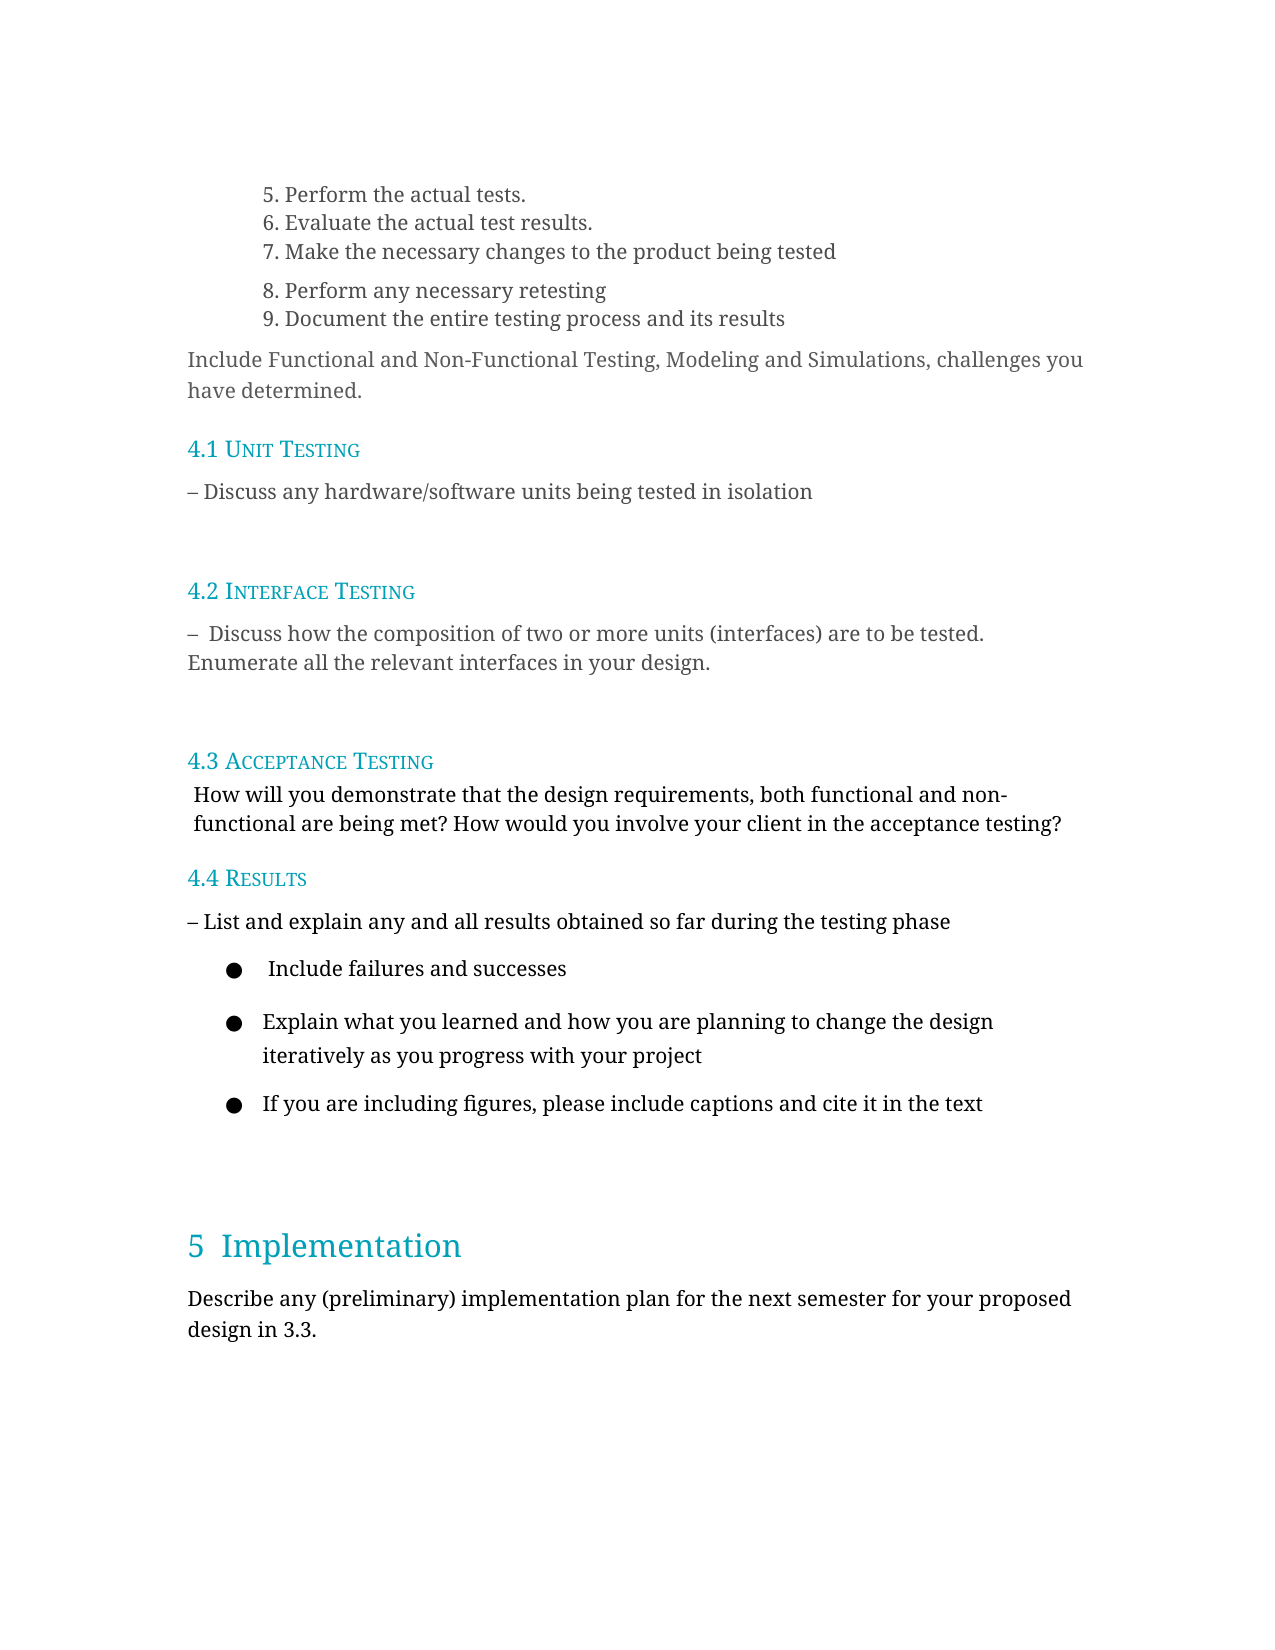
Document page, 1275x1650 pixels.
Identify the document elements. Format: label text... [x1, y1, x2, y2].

text Include Functional and Non-Functional Testing, Modeling and Simulations, challenges you have determined. [187, 345, 1087, 405]
subtitle Acceptance Testing [187, 745, 1087, 776]
text – List and explain any and all results obtained so far during the testing phase [187, 907, 1087, 935]
subtitle Results [187, 862, 1087, 893]
text – Discuss any hardware/software units being tested in isolation [187, 477, 1087, 506]
list Explain what you learned and how you are planning to change the design iteratively as you progress with your project [225, 999, 1087, 1070]
text 8. Perform any necessary retesting 9. Document the entire testing process and its results [262, 276, 1087, 333]
text How will you demonstrate that the design requirements, both functional and non-functional are being met? How would you involve your client in the acceptance testing? [193, 780, 1086, 837]
text Describe any (preliminary) implementation plan for the next semester for your proposed design in 3.3. [187, 1284, 1087, 1343]
list If you are including figures, please include captions and cite it in the text [225, 1080, 1087, 1123]
text – Discuss how the composition of two or more units (interfaces) are to be tested. Enumerate all the relevant interfaces in your design. [187, 619, 1087, 676]
text 5. Perform the actual tests. 6. Evaluate the actual test results. 7. Make the necessary changes to the product being tested [262, 180, 1087, 265]
list Include failures and successes [225, 946, 1087, 988]
subtitle Interface Testing [187, 574, 1087, 606]
subtitle Unit Testing [187, 433, 1087, 464]
subtitle 5 Implementation [187, 1224, 1087, 1267]
